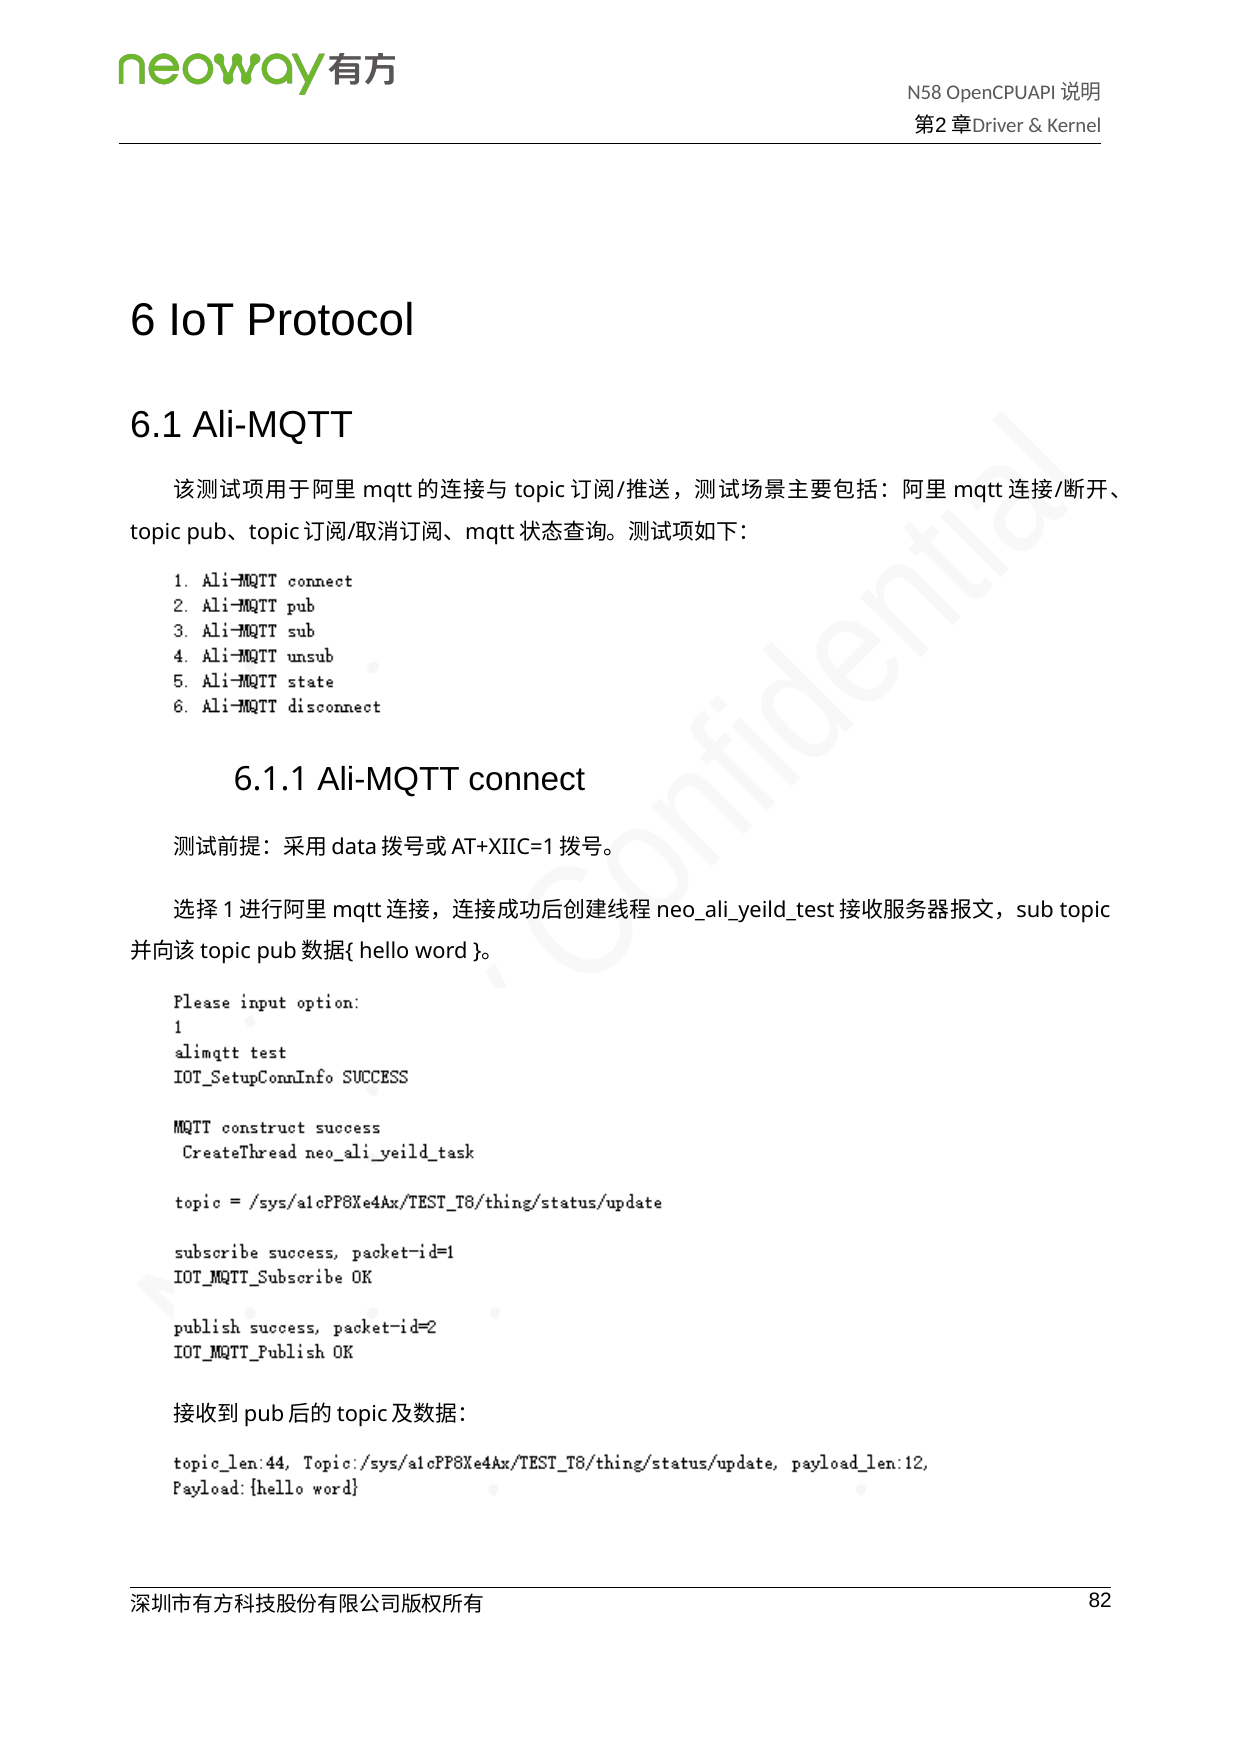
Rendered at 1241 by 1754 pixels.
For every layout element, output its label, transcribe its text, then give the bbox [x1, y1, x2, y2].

text 接收到pub后的topic及数据： [130, 1388, 1110, 1429]
picture [173, 1450, 952, 1512]
picture [173, 988, 677, 1363]
picture [118, 53, 395, 95]
text 该测试项用于阿里mqtt的连接与topic订阅/推送，测试场景主要包括：阿里mqtt连接/断开、topic pub、topic订阅/取消订阅、mqtt状态查询。测试项如下： [130, 464, 1110, 548]
text 选择1进行阿里mqtt连接，连接成功后创建线程neo_ali_yeild_test接收服务器报文，sub topic并向该topic pub数据{ hello word }。 [130, 884, 1110, 967]
subtitle Ali-MQTT connect [233, 755, 1110, 801]
subtitle Ali-MQTT [130, 402, 1110, 446]
text 测试前提：采用data拨号或AT+XIIC=1拨号。 [130, 821, 1110, 863]
picture [173, 568, 432, 722]
subtitle IoT Protocol [130, 292, 1110, 345]
